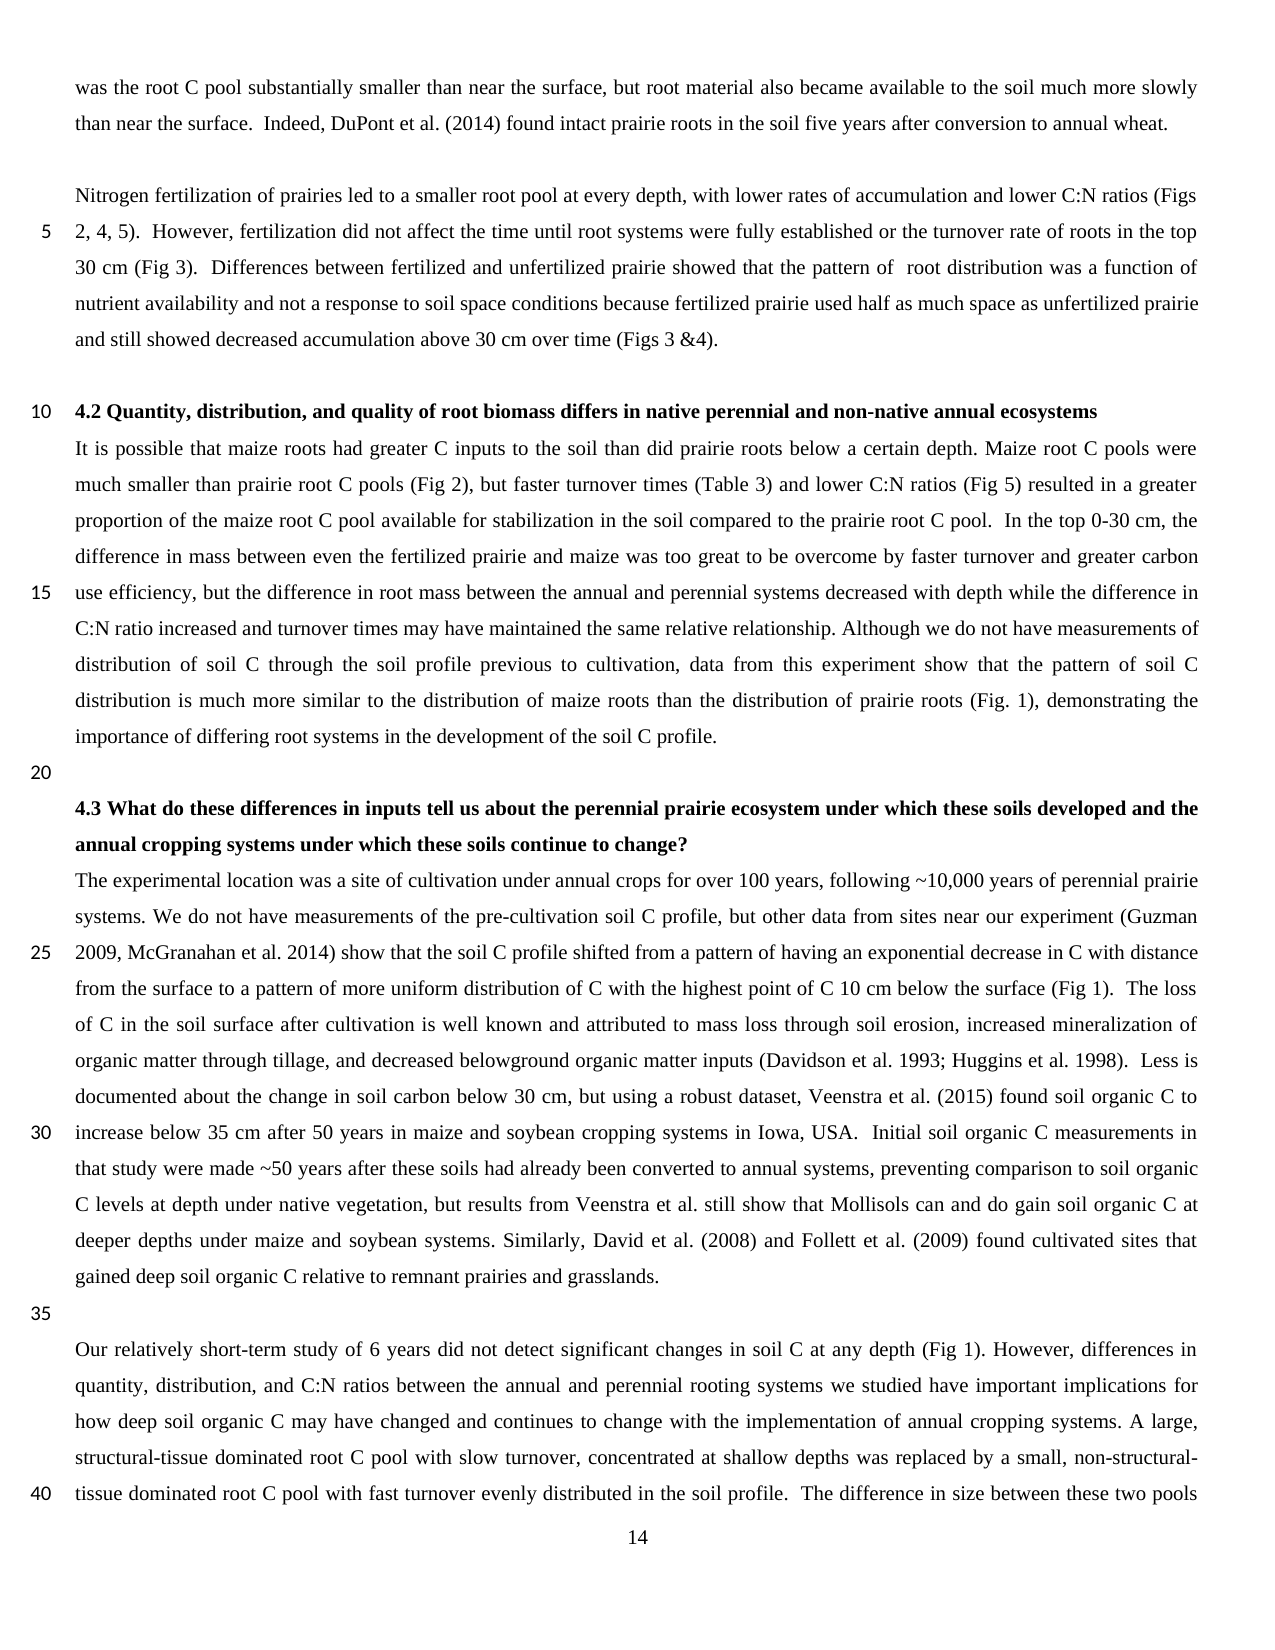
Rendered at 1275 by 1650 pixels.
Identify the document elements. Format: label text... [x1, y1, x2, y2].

text The experimental location was a site of cultivation under annual crops for over 100 years, following ~10,000 years of perennial prairie systems. We do not have measurements of the pre-cultivation soil C profile, but other data from sites near our experiment (Guzman 2009, McGranahan et al. 2014) show that the soil C profile shifted from a pattern of having an exponential decrease in C with distance from the surface to a pattern of more uniform distribution of C with the highest point of C 10 cm below the surface (Fig 1). The loss of C in the soil surface after cultivation is well known and attributed to mass loss through soil erosion, increased mineralization of organic matter through tillage, and decreased belowground organic matter inputs (Davidson et al. 1993; Huggins et al. 1998). Less is documented about the change in soil carbon below 30 cm, but using a robust dataset, Veenstra et al. (2015) found soil organic C to increase below 35 cm after 50 years in maize and soybean cropping systems in Iowa, USA. Initial soil organic C measurements in that study were made ~50 years after these soils had already been converted to annual systems, preventing comparison to soil organic C levels at depth under native vegetation, but results from Veenstra et al. still show that Mollisols can and do gain soil organic C at deeper depths under maize and soybean systems. Similarly, David et al. (2008) and Follett et al. (2009) found cultivated sites that gained deep soil organic C relative to remnant prairies and grasslands. [75, 868, 1200, 1288]
text 4.2 Quantity, distribution, and quality of root biomass differs in native perennial and non-native annual ecosystems [75, 399, 1200, 423]
text It is possible that maize roots had greater C inputs to the soil than did prairie roots below a certain depth. Maize root C pools were much smaller than prairie root C pools (Fig 2), but faster turnover times (Table 3) and lower C:N ratios (Fig 5) resulted in a greater proportion of the maize root C pool available for stabilization in the soil compared to the prairie root C pool. In the top 0-30 cm, the difference in mass between even the fertilized prairie and maize was too great to be overcome by faster turnover and greater carbon use efficiency, but the difference in root mass between the annual and perennial systems decreased with depth while the difference in C:N ratio increased and turnover times may have maintained the same relative relationship. Although we do not have measurements of distribution of soil C through the soil profile previous to cultivation, data from this experiment show that the pattern of soil C distribution is much more similar to the distribution of maize roots than the distribution of prairie roots (Fig. 1), demonstrating the importance of differing root systems in the development of the soil C profile. [75, 435, 1200, 748]
text 4.3 What do these differences in inputs tell us about the perennial prairie ecosystem under which these soils developed and the annual cropping systems under which these soils continue to change? [75, 796, 1200, 856]
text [75, 1336, 1200, 1505]
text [75, 75, 1200, 135]
text Nitrogen fertilization of prairies led to a smaller root pool at every depth, with lower rates of accumulation and lower C:N ratios (Figs 2, 4, 5). However, fertilization did not affect the time until root systems were fully established or the turnover rate of roots in the top 30 cm (Fig 3). Differences between fertilized and unfertilized prairie showed that the pattern of root distribution was a function of nutrient availability and not a response to soil space conditions because fertilized prairie used half as much space as unfertilized prairie and still showed decreased accumulation above 30 cm over time (Figs 3 &4). [75, 183, 1200, 351]
